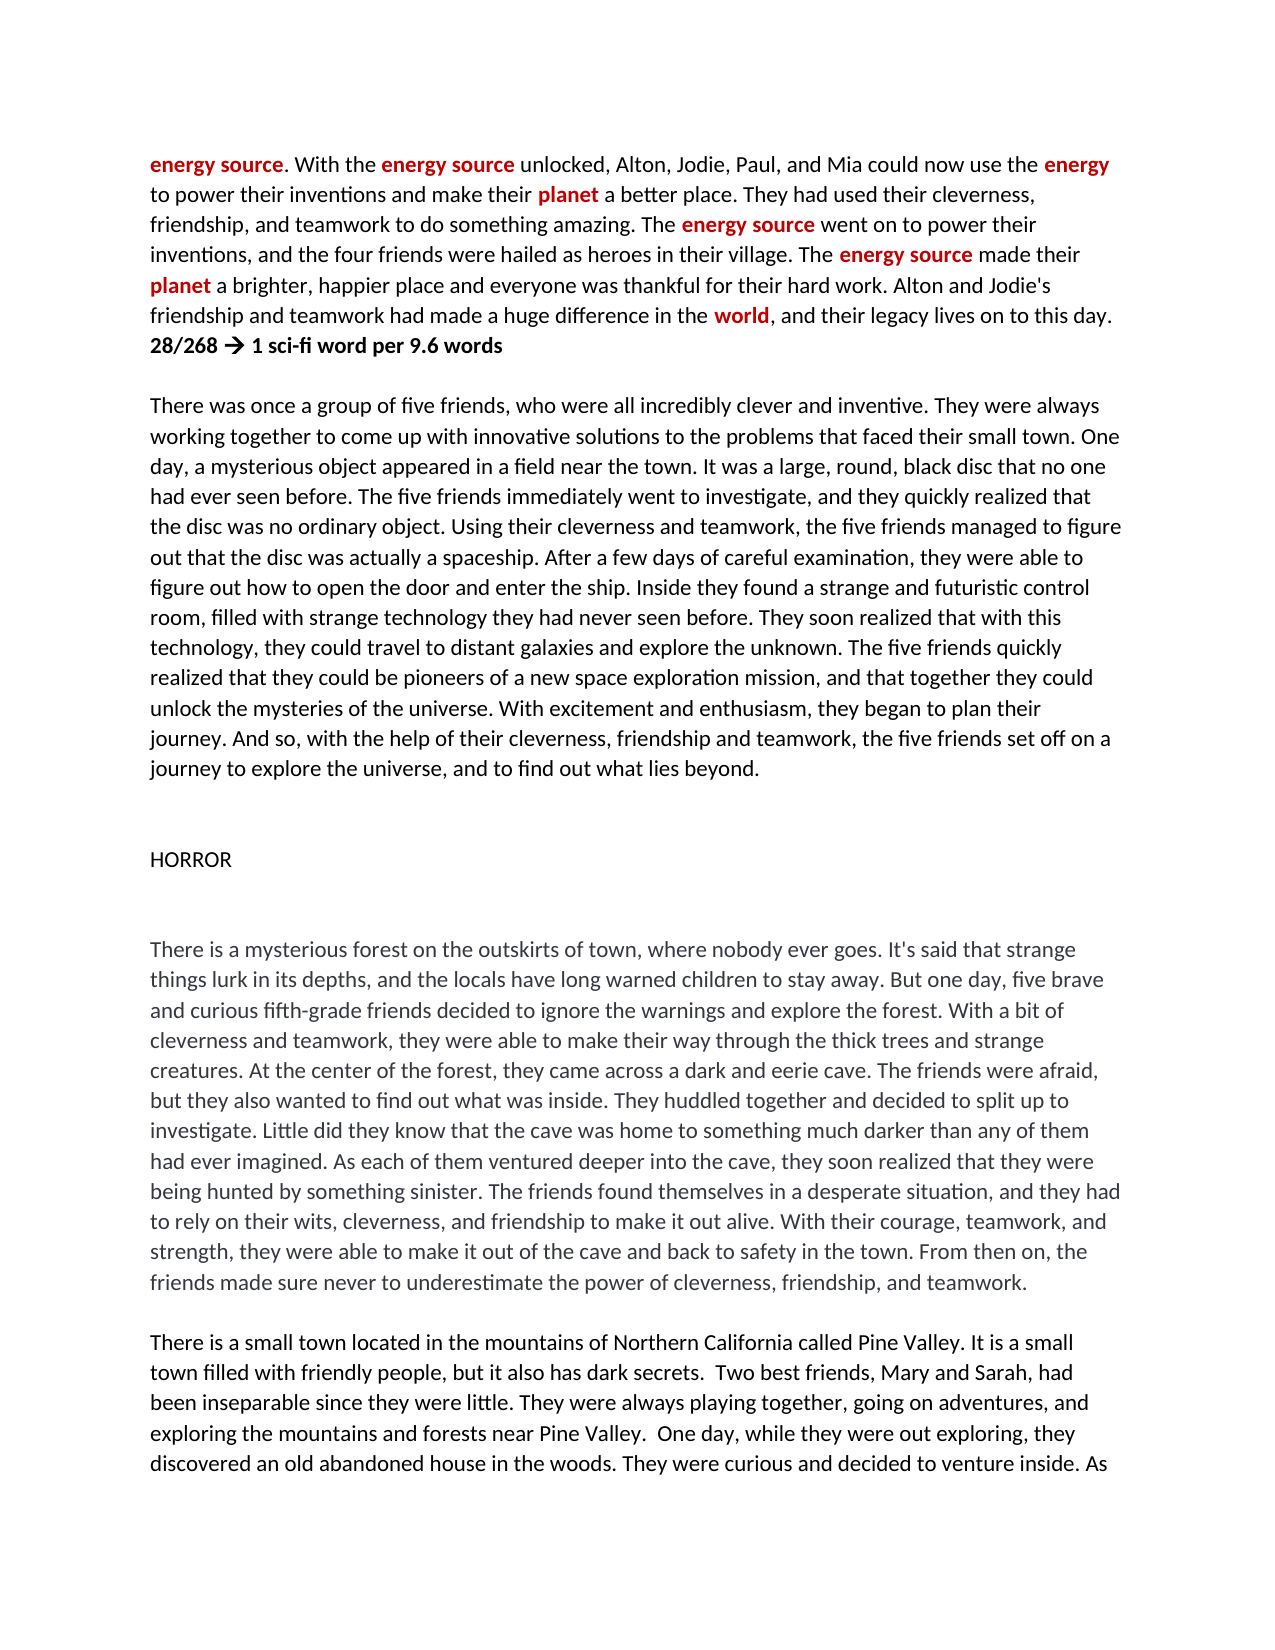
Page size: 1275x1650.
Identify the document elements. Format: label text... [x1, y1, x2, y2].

text There was once a group of five friends, who were all incredibly clever and inventive. They were always working together to come up with innovative solutions to the problems that faced their small town. One day, a mysterious object appeared in a field near the town. It was a large, round, black disc that no one had ever seen before. The five friends immediately went to investigate, and they quickly realized that the disc was no ordinary object. Using their cleverness and teamwork, the five friends managed to figure out that the disc was actually a spaceship. After a few days of careful examination, they were able to figure out how to open the door and enter the ship. Inside they found a strange and futuristic control room, filled with strange technology they had never seen before. They soon realized that with this technology, they could travel to distant galaxies and explore the unknown. The five friends quickly realized that they could be pioneers of a new space exploration mission, and that together they could unlock the mysteries of the universe. With excitement and enthusiasm, they began to plan their journey. And so, with the help of their cleverness, friendship and teamwork, the five friends set off on a journey to explore the universe, and to find out what lies beyond. [150, 392, 1125, 782]
text There is a mysterious forest on the outskirts of town, where nobody ever goes. It's said that strange things lurk in its depths, and the locals have long warned children to stay away. But one day, five brave and curious fifth-grade friends decided to ignore the warnings and explore the forest. With a bit of cleverness and teamwork, they were able to make their way through the thick trees and strange creatures. At the center of the forest, they came across a dark and eerie cave. The friends were afraid, but they also wanted to find out what was inside. They huddled together and decided to split up to investigate. Little did they know that the cave was home to something much darker than any of them had ever imagined. As each of them ventured deeper into the cave, they soon realized that they were being hunted by something sinister. The friends found themselves in a desperate situation, and they had to rely on their wits, cleverness, and friendship to make it out alive. With their courage, teamwork, and strength, they were able to make it out of the cave and back to safety in the town. From then on, the friends made sure never to underestimate the power of cleverness, friendship, and teamwork. [150, 935, 1125, 1296]
text HORROR [150, 845, 1125, 873]
text 28/268 1 sci-fi word per 9.6 words [150, 331, 1125, 359]
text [150, 1328, 1125, 1477]
